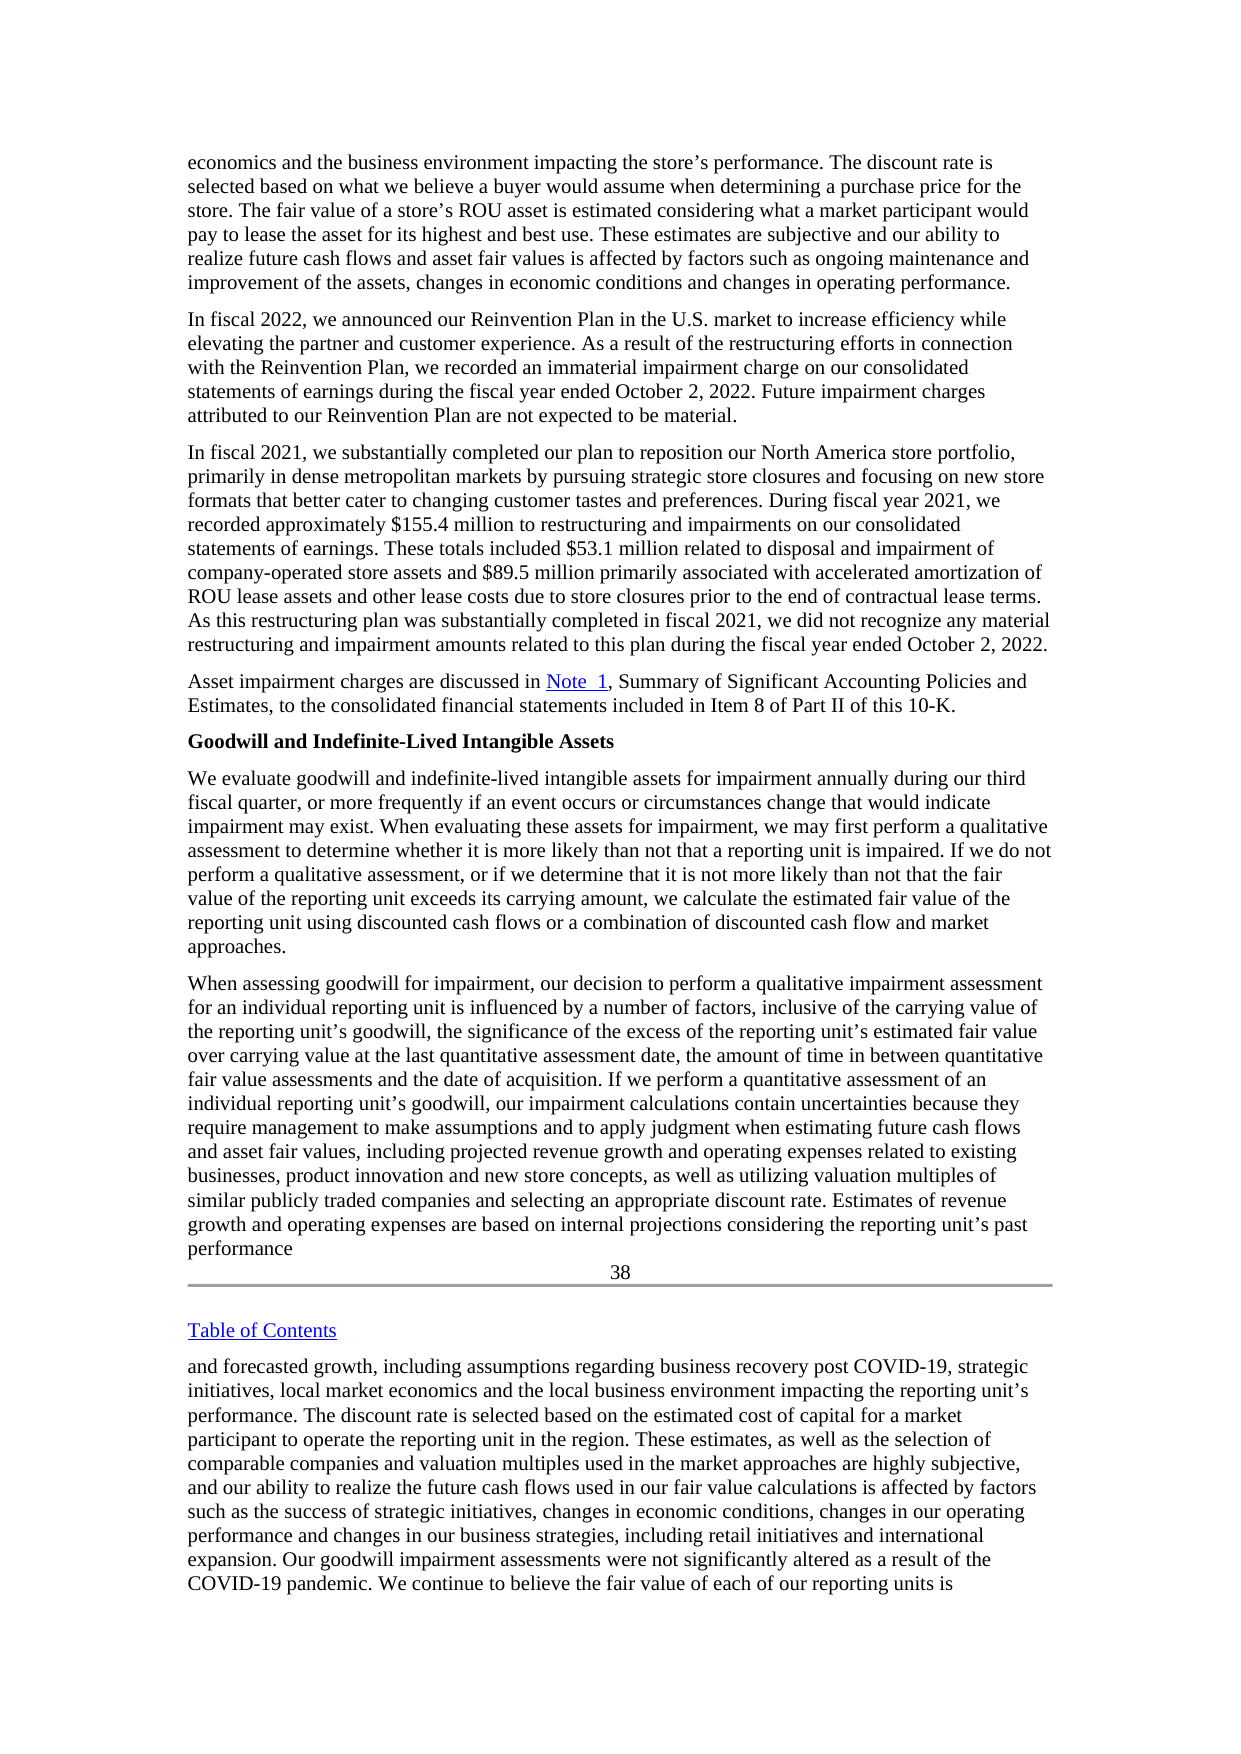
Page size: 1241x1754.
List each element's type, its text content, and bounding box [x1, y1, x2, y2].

text When assessing goodwill for impairment, our decision to perform a qualitative impairment assessment for an individual reporting unit is influenced by a number of factors, inclusive of the carrying value of the reporting unit’s goodwill, the significance of the excess of the reporting unit’s estimated fair value over carrying value at the last quantitative assessment date, the amount of time in between quantitative fair value assessments and the date of acquisition. If we perform a quantitative assessment of an individual reporting unit’s goodwill, our impairment calculations contain uncertainties because they require management to make assumptions and to apply judgment when estimating future cash flows and asset fair values, including projected revenue growth and operating expenses related to existing businesses, product innovation and new store concepts, as well as utilizing valuation multiples of similar publicly traded companies and selecting an appropriate discount rate. Estimates of revenue growth and operating expenses are based on internal projections considering the reporting unit’s past performance [187, 971, 1053, 1260]
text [187, 1354, 1053, 1595]
text Asset impairment charges are discussed in Note 1, Summary of Significant Accounting Policies and Estimates, to the consolidated financial statements included in Item 8 of Part II of this 10-K. [187, 669, 1053, 717]
text Table of Contents [187, 1318, 1053, 1342]
text In fiscal 2022, we announced our Reinvention Plan in the U.S. market to increase efficiency while elevating the partner and customer experience. As a result of the restructuring efforts in connection with the Reinvention Plan, we recorded an immaterial impairment charge on our consolidated statements of earnings during the fiscal year ended October 2, 2022. Future impairment charges attributed to our Reinvention Plan are not expected to be material. [187, 307, 1053, 427]
text 38 [187, 1260, 1053, 1283]
text Goodwill and Indefinite-Lived Intangible Assets [187, 729, 1053, 753]
text In fiscal 2021, we substantially completed our plan to reposition our North America store portfolio, primarily in dense metropolitan markets by pursuing strategic store closures and focusing on new store formats that better cater to changing customer tastes and preferences. During fiscal year 2021, we recorded approximately $155.4 million to restructuring and impairments on our consolidated statements of earnings. These totals included $53.1 million related to disposal and impairment of company-operated store assets and $89.5 million primarily associated with accelerated amortization of ROU lease assets and other lease costs due to store closures prior to the end of contractual lease terms. As this restructuring plan was substantially completed in fiscal 2021, we did not recognize any material restructuring and impairment amounts related to this plan during the fiscal year ended October 2, 2022. [187, 440, 1053, 656]
text We evaluate goodwill and indefinite-lived intangible assets for impairment annually during our third fiscal quarter, or more frequently if an event occurs or circumstances change that would indicate impairment may exist. When evaluating these assets for impairment, we may first perform a qualitative assessment to determine whether it is more likely than not that a reporting unit is impaired. If we do not perform a qualitative assessment, or if we determine that it is not more likely than not that the fair value of the reporting unit exceeds its carrying amount, we calculate the estimated fair value of the reporting unit using discounted cash flows or a combination of discounted cash flow and market approaches. [187, 766, 1053, 958]
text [187, 150, 1053, 294]
